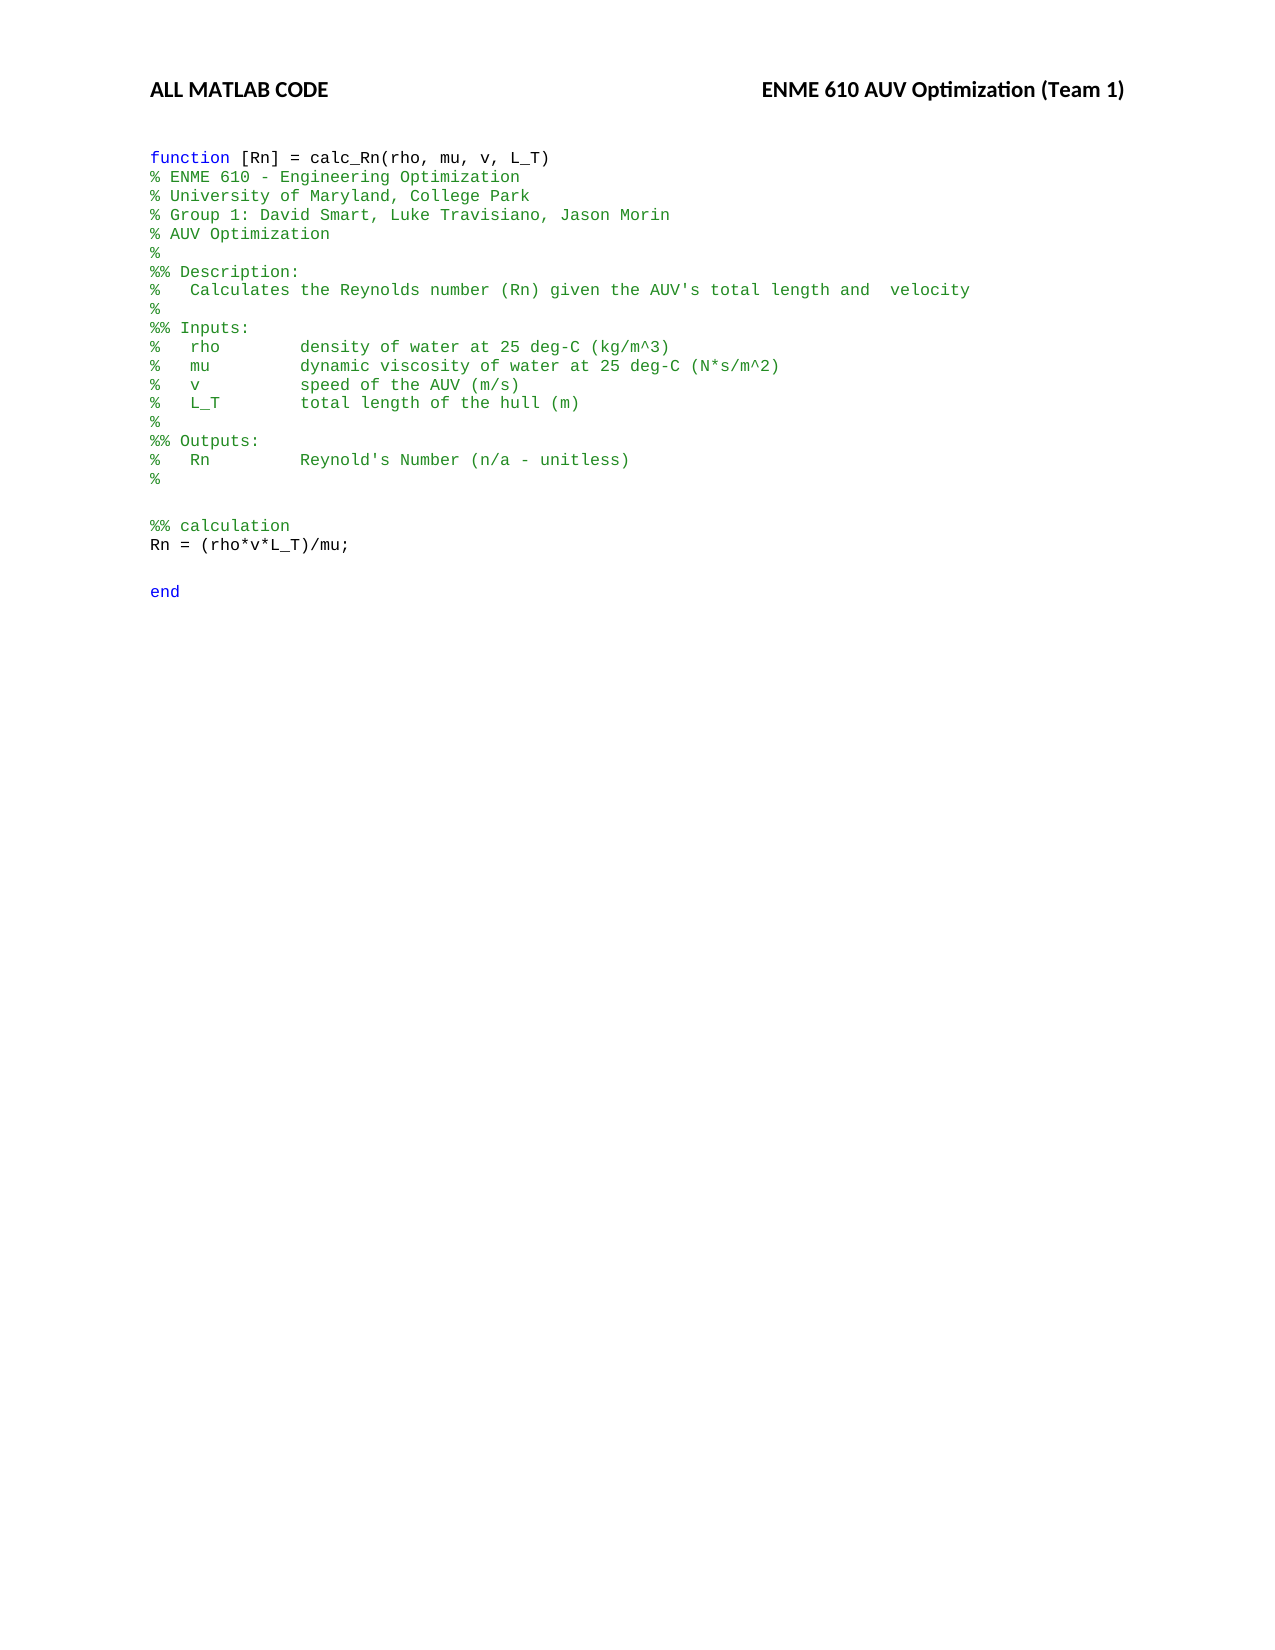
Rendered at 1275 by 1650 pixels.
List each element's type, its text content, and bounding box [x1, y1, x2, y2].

text %% Description: [150, 263, 1125, 282]
text %% calculation [150, 517, 1125, 536]
text % [150, 471, 1125, 489]
text % [150, 301, 1125, 320]
text Rn = (rho*v*L_T)/mu; [150, 536, 1125, 555]
text end [150, 583, 1125, 602]
text % Calculates the Reynolds number (Rn) given the AUV's total length and velocity [150, 282, 1125, 301]
text % University of Maryland, College Park [150, 188, 1125, 207]
text % Group 1: David Smart, Luke Travisiano, Jason Morin [150, 207, 1125, 225]
text % [150, 244, 1125, 263]
text % ENME 610 - Engineering Optimization [150, 169, 1125, 188]
text % rho density of water at 25 deg-C (kg/m^3) [150, 338, 1125, 357]
text function [Rn] = calc_Rn(rho, mu, v, L_T) [150, 150, 1125, 169]
text % Rn Reynold's Number (n/a - unitless) [150, 452, 1125, 471]
text % mu dynamic viscosity of water at 25 deg-C (N*s/m^2) [150, 357, 1125, 376]
text %% Inputs: [150, 320, 1125, 338]
text % L_T total length of the hull (m) [150, 395, 1125, 414]
text % [150, 414, 1125, 433]
text % AUV Optimization [150, 225, 1125, 244]
text % v speed of the AUV (m/s) [150, 376, 1125, 395]
text %% Outputs: [150, 433, 1125, 452]
